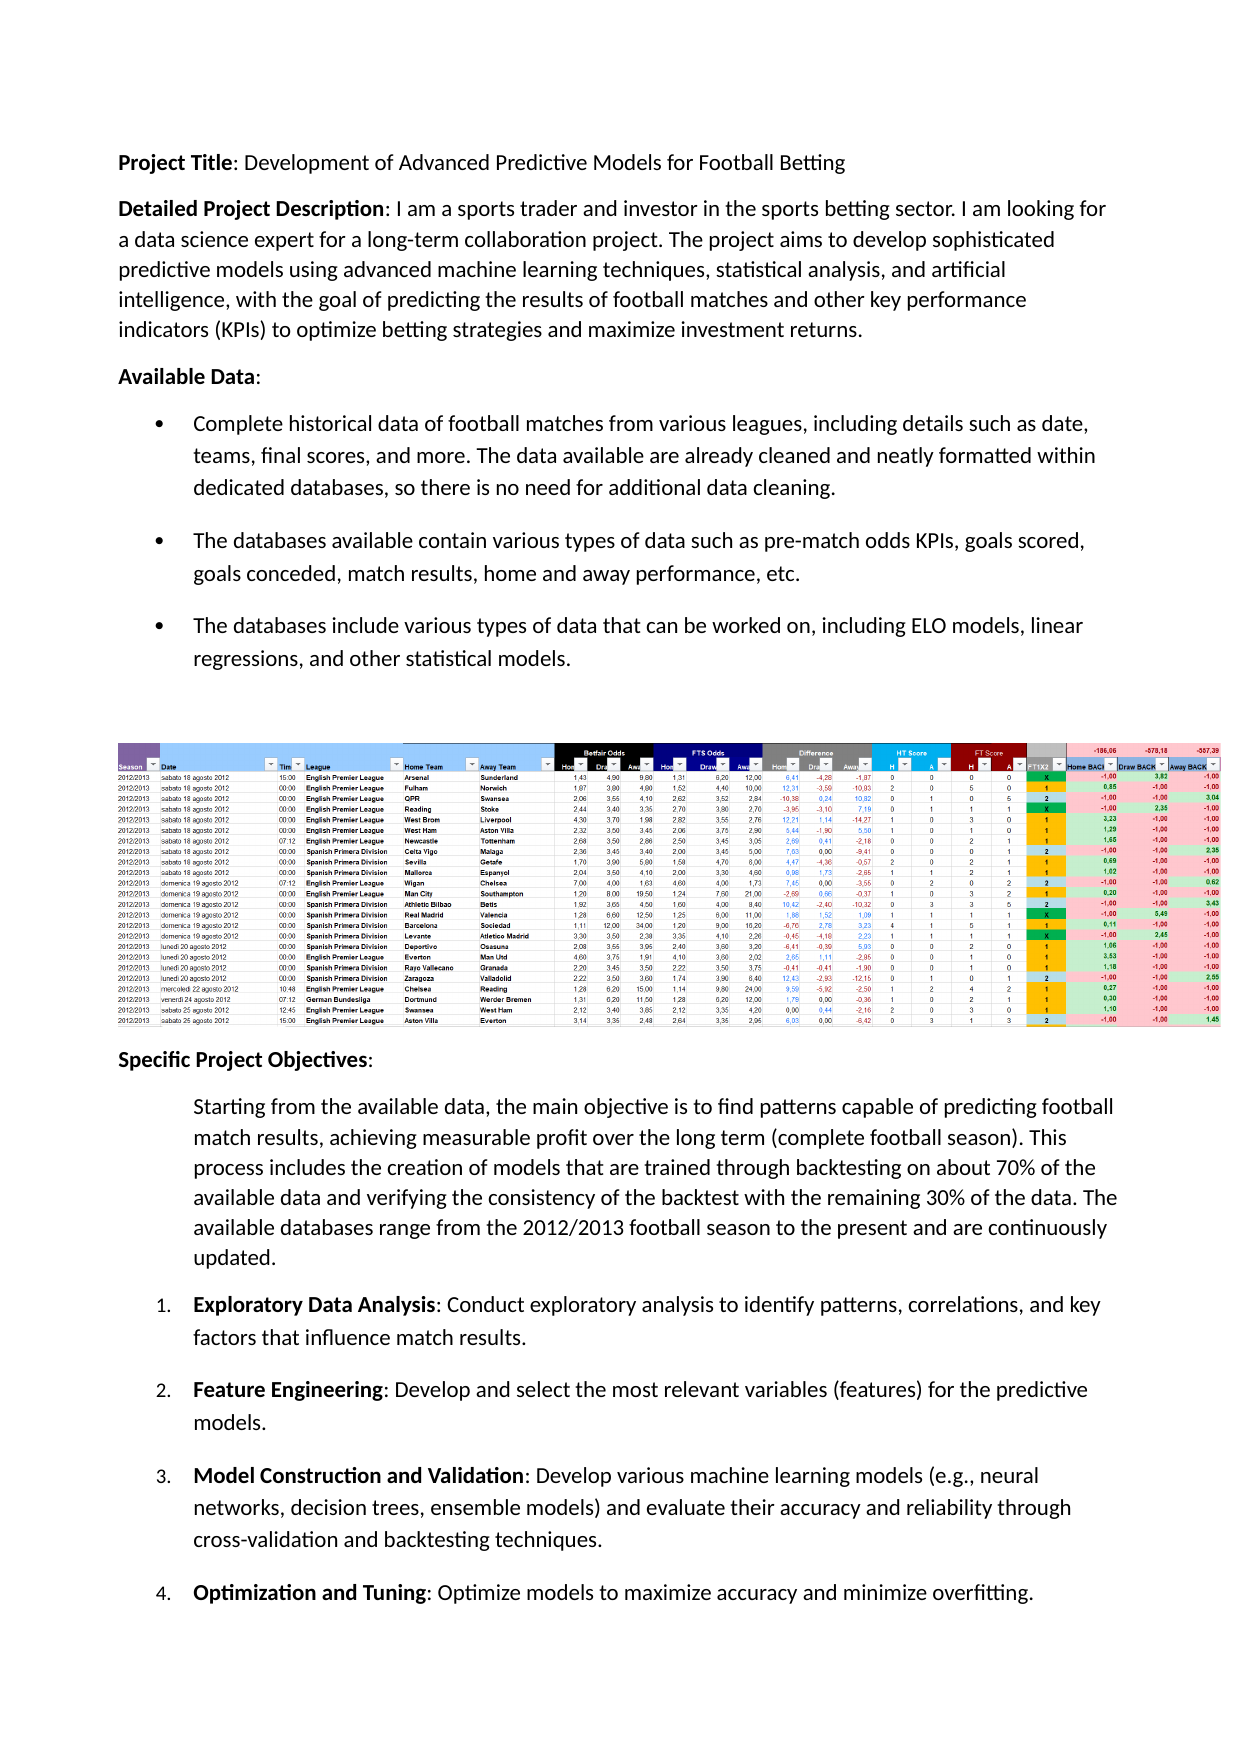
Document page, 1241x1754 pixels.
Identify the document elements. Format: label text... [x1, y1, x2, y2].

list Optimization and Tuning: Optimize models to maximize accuracy and minimize overfitting. [156, 1578, 1122, 1606]
list Complete historical data of football matches from various leagues, including details such as date, teams, final scores, and more. The data available are already cleaned and neatly formatted within dedicated databases, so there is no need for additional data cleaning. [156, 409, 1122, 501]
list The databases include various types of data that can be worked on, including ELO models, linear regressions, and other statistical models. [156, 612, 1122, 672]
text Starting from the available data, the main objective is to find patterns capable of predicting football match results, achieving measurable profit over the long term (complete football season). This process includes the creation of models that are trained through backtesting on about 70% of the available data and verifying the consistency of the backtest with the remaining 30% of the data. The available databases range from the 2012/2013 football season to the present and are continuously updated. [193, 1092, 1122, 1272]
list Model Construction and Validation: Develop various machine learning models (e.g., neural networks, decision trees, ensemble models) and evaluate their accuracy and reliability through cross-validation and backtesting techniques. [156, 1461, 1122, 1553]
list The databases available contain various types of data such as pre-match odds KPIs, goals scored, goals conceded, match results, home and away performance, etc. [156, 526, 1122, 587]
list Feature Engineering: Develop and select the most relevant variables (features) for the predictive models. [156, 1376, 1122, 1436]
picture [118, 743, 1221, 1027]
list Exploratory Data Analysis: Conduct exploratory analysis to identify patterns, correlations, and key factors that influence match results. [156, 1290, 1122, 1351]
text Available Data: [118, 362, 1122, 390]
text Specific Project Objectives: [118, 1046, 1122, 1074]
text Detailed Project Description: I am a sports trader and investor in the sports betting sector. I am looking for a data science expert for a long-term collaboration project. The project aims to develop sophisticated predictive models using advanced machine learning techniques, statistical analysis, and artificial intelligence, with the goal of predicting the results of football matches and other key performance indicators (KPIs) to optimize betting strategies and maximize investment returns. [118, 194, 1122, 343]
text Project Title: Development of Advanced Predictive Models for Football Betting [118, 148, 1122, 176]
